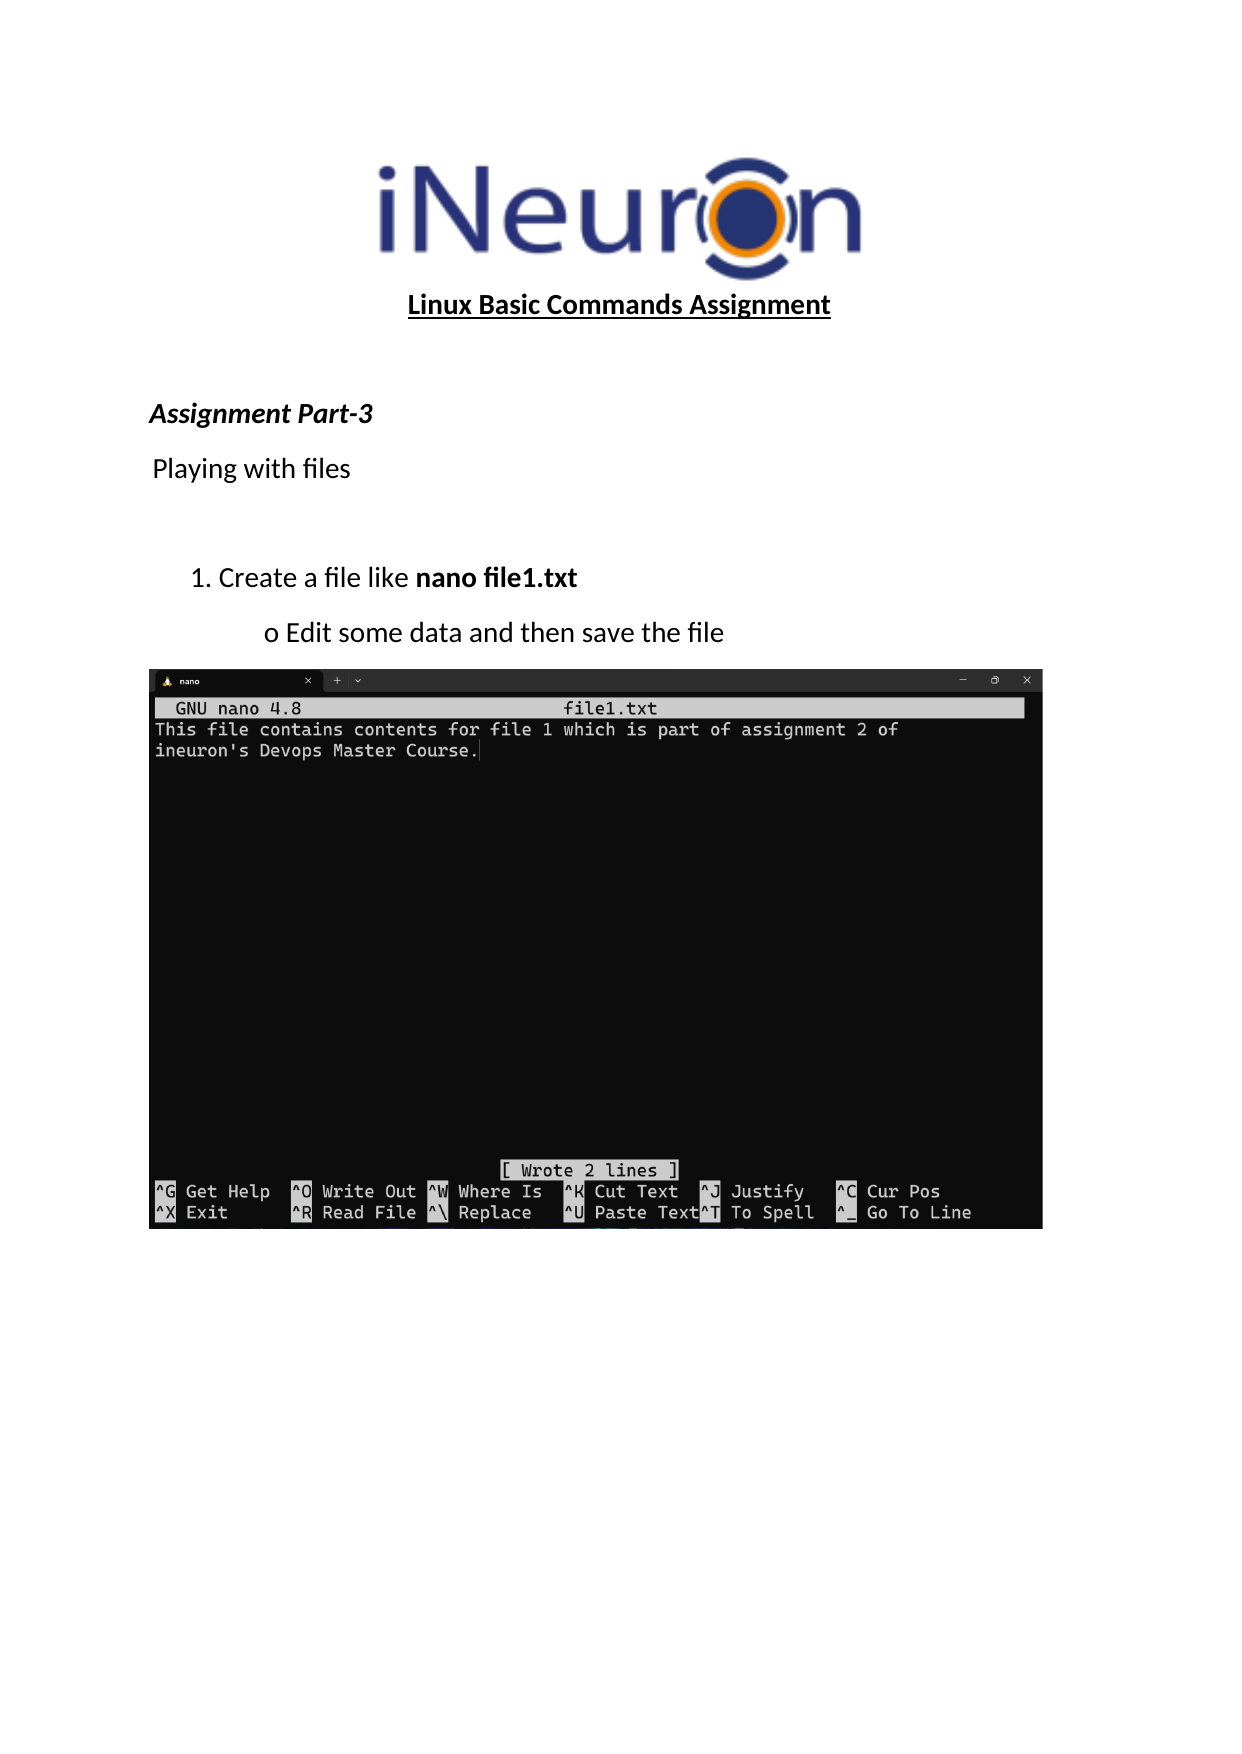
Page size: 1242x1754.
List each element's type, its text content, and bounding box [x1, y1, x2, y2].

picture [370, 149, 869, 285]
text o Edit some data and then save the file [264, 614, 1090, 650]
text Assignment Part-3 [149, 395, 1090, 430]
text 1. Create a file like nano file1.txt [190, 559, 1090, 595]
text Linux Basic Commands Assignment [149, 286, 1090, 322]
picture [149, 669, 1043, 1229]
text Playing with files [152, 450, 1090, 485]
